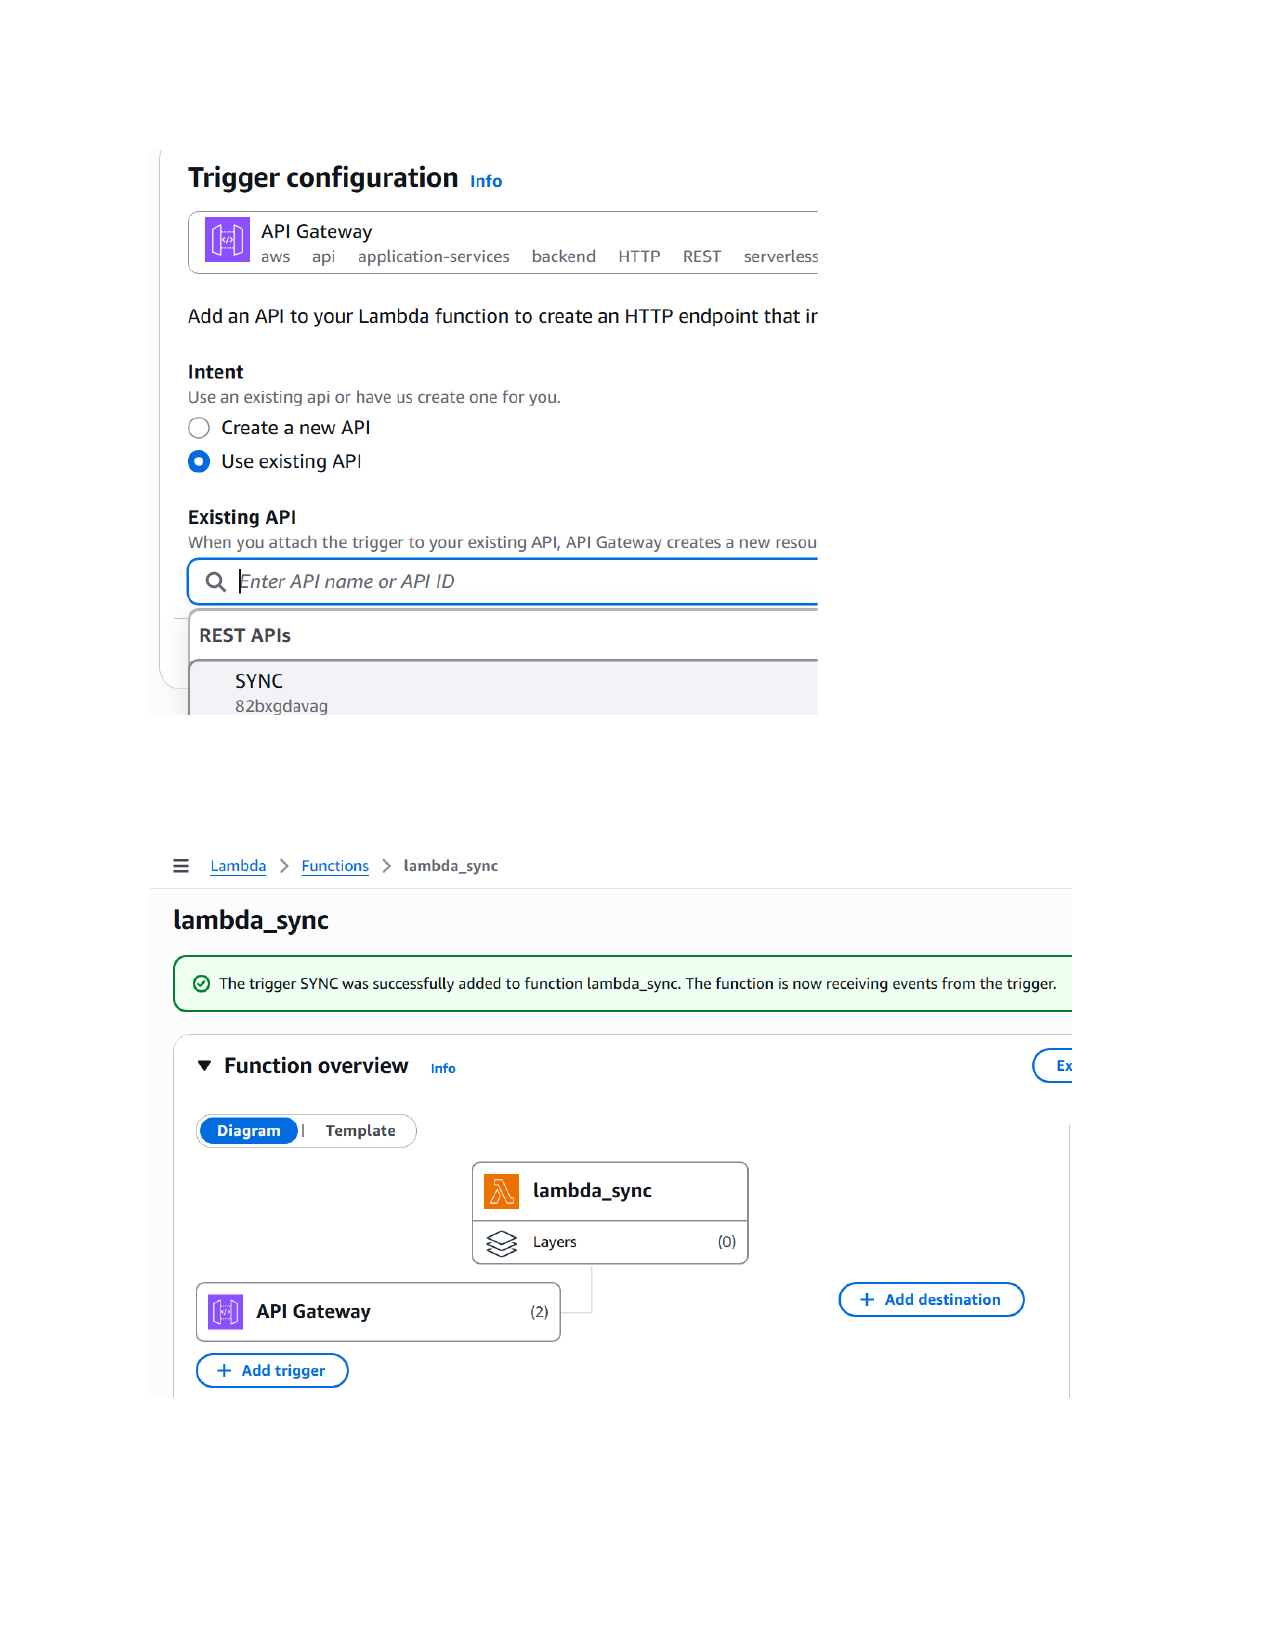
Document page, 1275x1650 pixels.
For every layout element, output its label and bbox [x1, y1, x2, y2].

picture [150, 150, 818, 715]
picture [150, 848, 1072, 1398]
